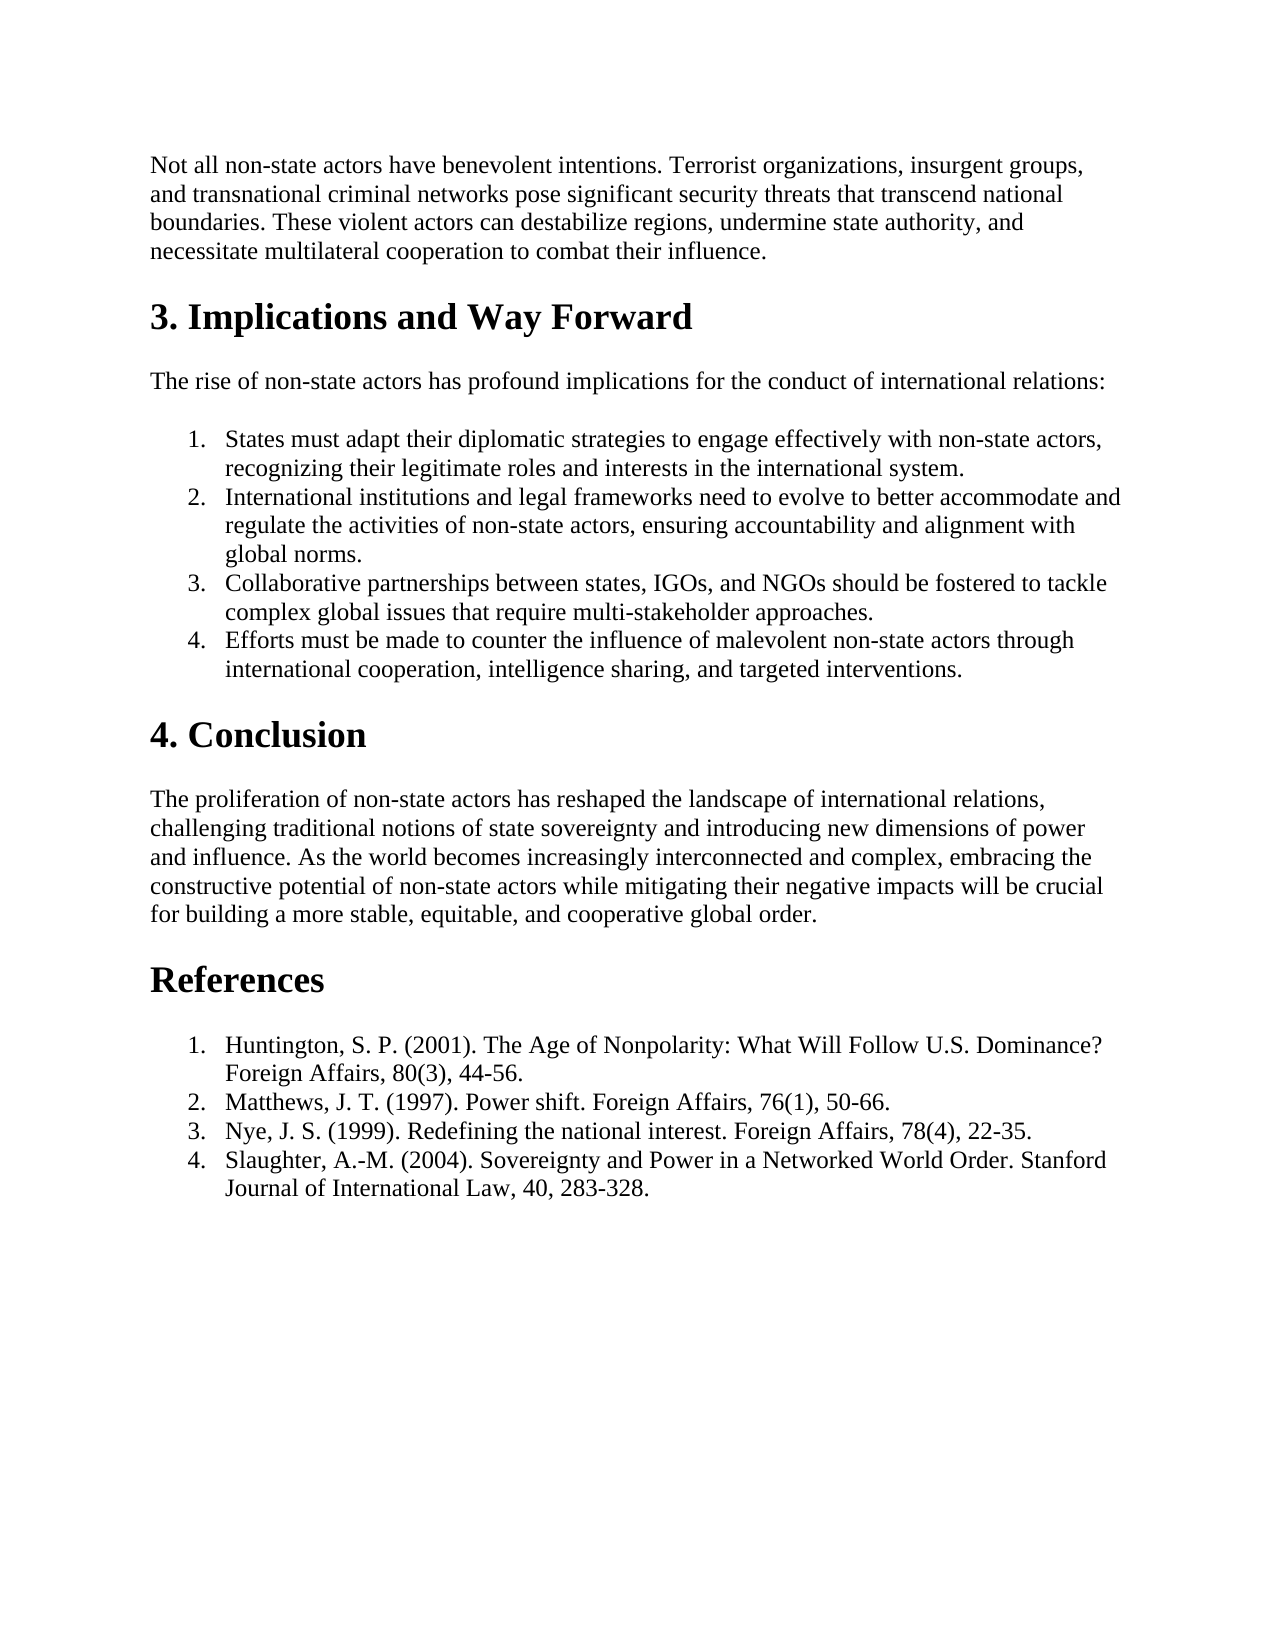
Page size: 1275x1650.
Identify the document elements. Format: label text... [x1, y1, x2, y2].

list Efforts must be made to counter the influence of malevolent non-state actors through international cooperation, intelligence sharing, and targeted interventions. [187, 626, 1125, 683]
text The proliferation of non-state actors has reshaped the landscape of international relations, challenging traditional notions of state sovereignty and introducing new dimensions of power and influence. As the world becomes increasingly interconnected and complex, embracing the constructive potential of non-state actors while mitigating their negative impacts will be crucial for building a more stable, equitable, and cooperative global order. [150, 784, 1125, 928]
list Slaughter, A.-M. (2004). Sovereignty and Power in a Networked World Order. Stanford Journal of International Law, 40, 283-328. [187, 1145, 1125, 1202]
list States must adapt their diplomatic strategies to engage effectively with non-state actors, recognizing their legitimate roles and interests in the international system. [187, 424, 1125, 482]
list Nye, J. S. (1999). Redefining the national interest. Foreign Affairs, 78(4), 22-35. [187, 1116, 1125, 1145]
list International institutions and legal frameworks need to evolve to better accommodate and regulate the activities of non-state actors, ensuring accountability and alignment with global norms. [187, 482, 1125, 568]
text References [150, 957, 1125, 1001]
text Not all non-state actors have benevolent intentions. Terrorist organizations, insurgent groups, and transnational criminal networks pose significant security threats that transcend national boundaries. These violent actors can destabilize regions, undermine state authority, and necessitate multilateral cooperation to combat their influence. [150, 150, 1125, 265]
text 3. Implications and Way Forward [150, 294, 1125, 337]
list Matthews, J. T. (1997). Power shift. Foreign Affairs, 76(1), 50-66. [187, 1087, 1125, 1116]
list Huntington, S. P. (2001). The Age of Nonpolarity: What Will Follow U.S. Dominance? Foreign Affairs, 80(3), 44-56. [187, 1030, 1125, 1087]
list Collaborative partnerships between states, IGOs, and NGOs should be fostered to tackle complex global issues that require multi-stakeholder approaches. [187, 568, 1125, 626]
text 4. Conclusion [150, 712, 1125, 755]
text The rise of non-state actors has profound implications for the conduct of international relations: [150, 366, 1125, 395]
